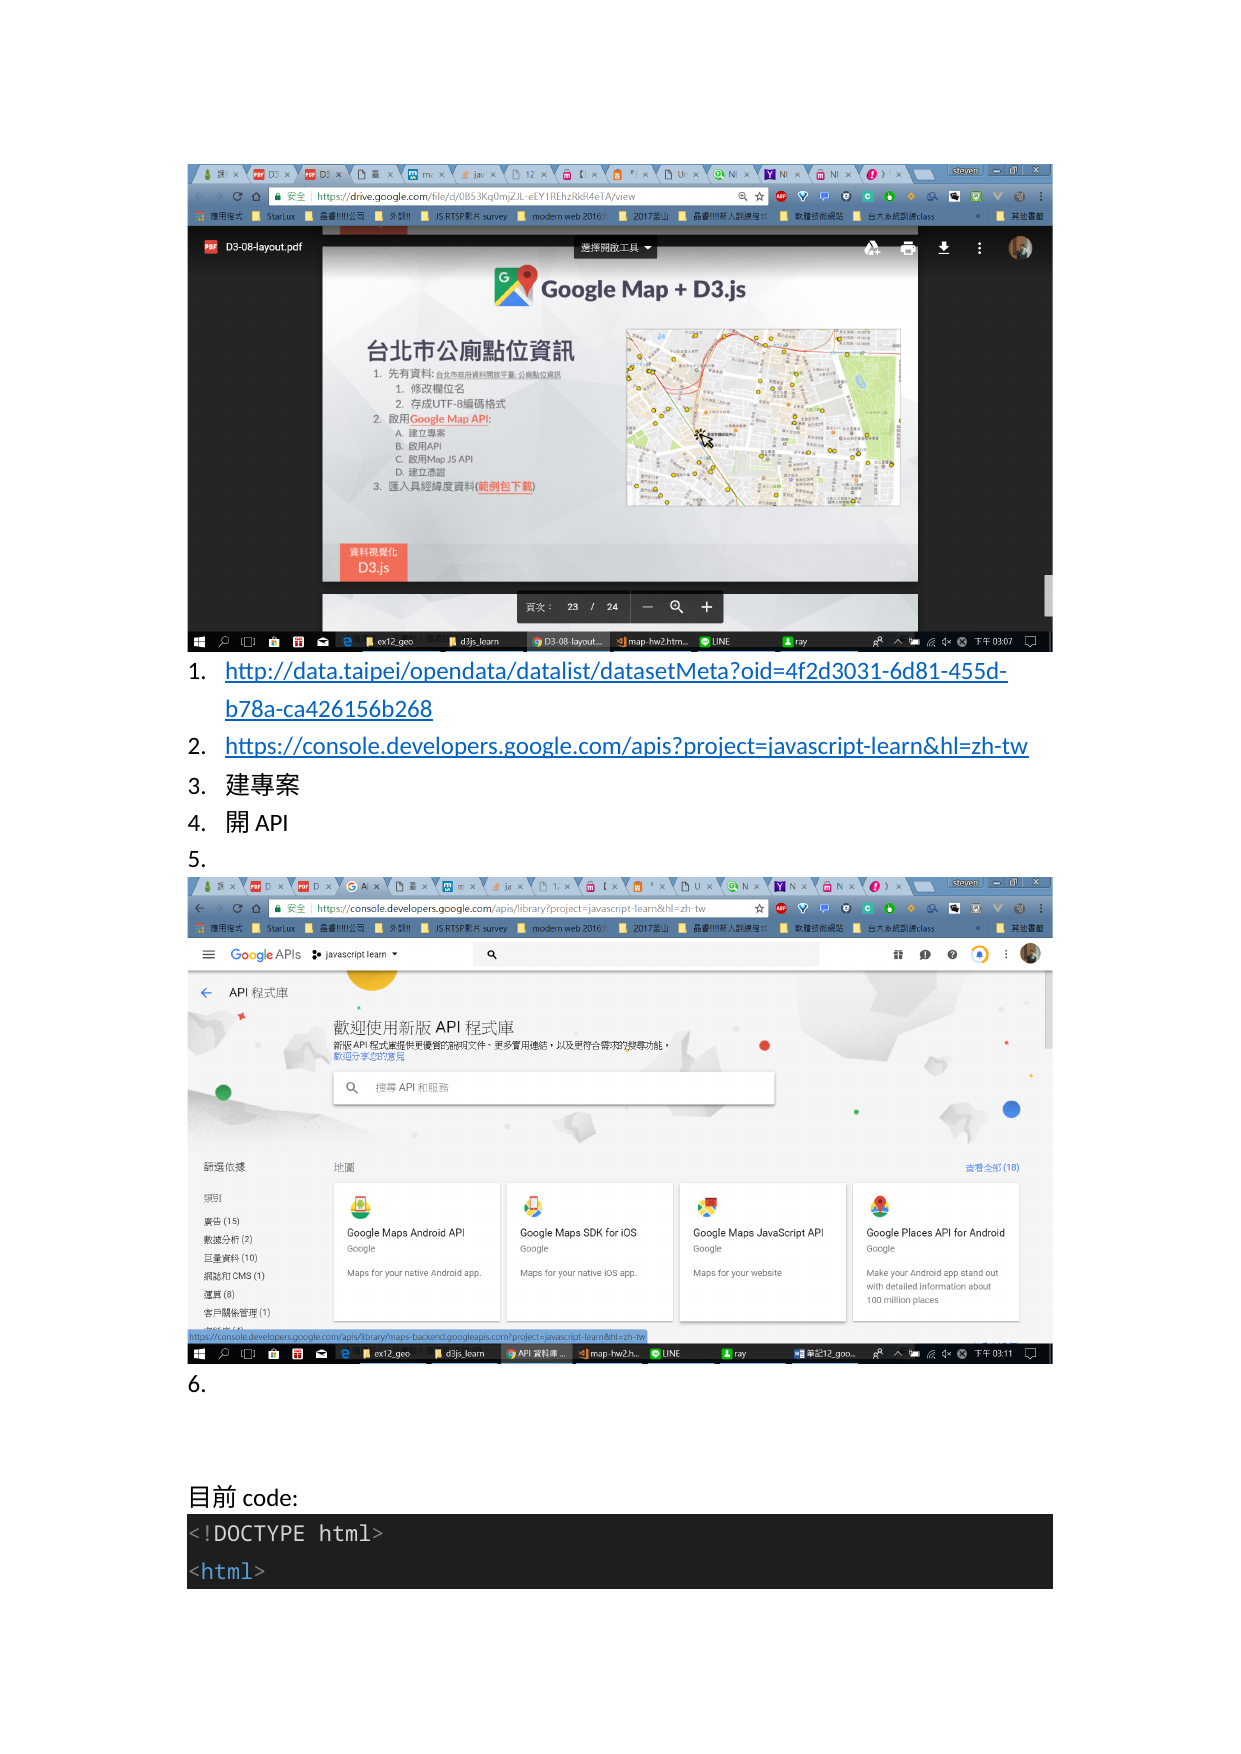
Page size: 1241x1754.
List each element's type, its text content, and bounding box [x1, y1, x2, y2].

list http://data.taipei/opendata/datalist/datasetMeta?oid=4f2d3031-6d81-455d-b78a-ca426156b268 [187, 652, 1053, 727]
picture [187, 164, 1053, 652]
text 目前code: [187, 1477, 1053, 1514]
text <html> [187, 1552, 1053, 1589]
list https://console.developers.google.com/apis?project=javascript-learn&hl=zh-tw [187, 727, 1053, 764]
list 開API [187, 802, 1053, 839]
list 建專案 [187, 764, 1053, 802]
text <!DOCTYPE html> [187, 1514, 1053, 1552]
picture [187, 877, 1053, 1364]
